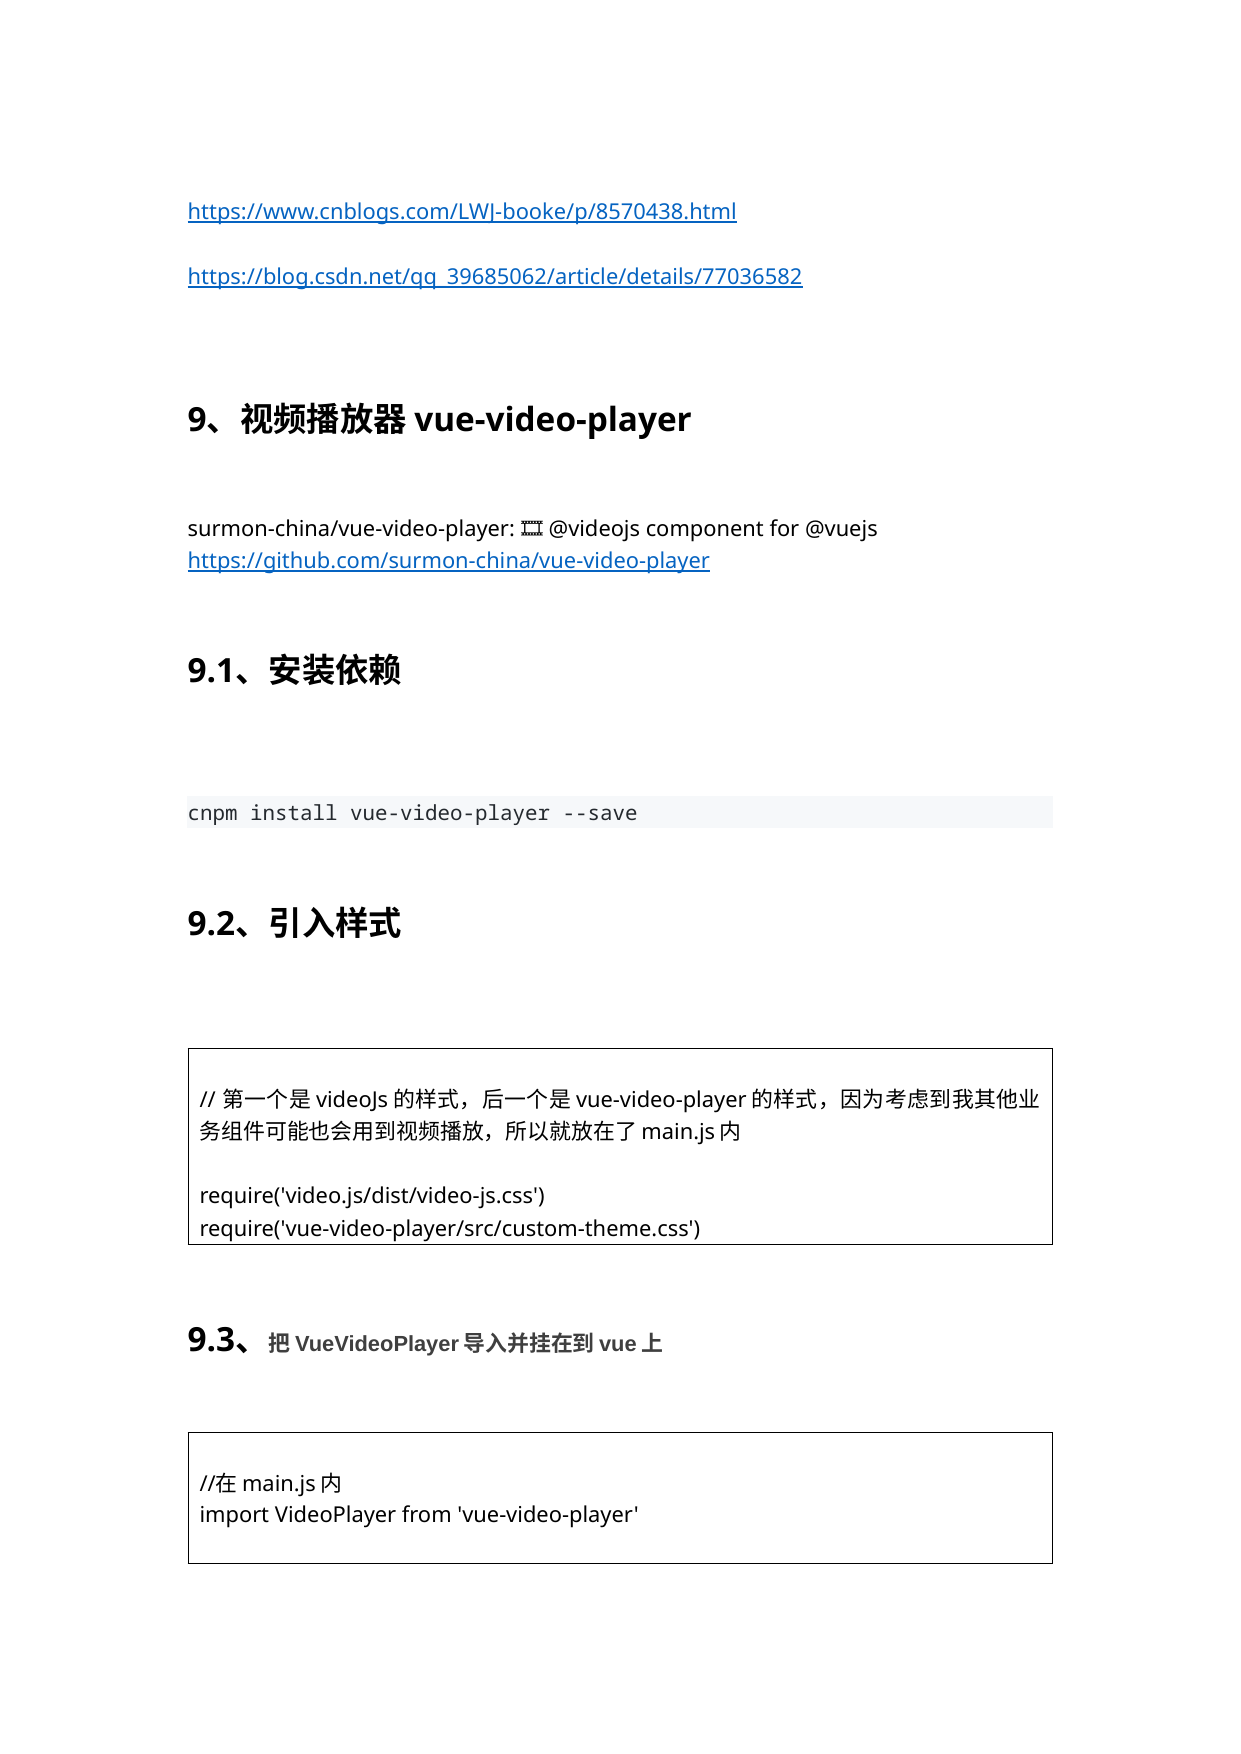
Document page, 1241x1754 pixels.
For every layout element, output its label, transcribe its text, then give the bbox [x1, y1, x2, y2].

subtitle 9、视频播放器 vue-video-player [187, 384, 1053, 449]
subtitle 9.2、引入样式 [187, 888, 1053, 953]
text https://github.com/surmon-china/vue-video-player [187, 544, 1053, 576]
subtitle 9.3、把VueVideoPlayer导入并挂在到vue上 [187, 1304, 1053, 1369]
text https://blog.csdn.net/qq_39685062/article/details/77036582 [187, 259, 1053, 292]
text surmon-china/vue-video-player: 🎞 @videojs component for @vuejs [187, 511, 1053, 544]
table_header // 第一个是videoJs的样式，后一个是vue-video-player的样式，因为考虑到我其他业务组件可能也会用到视频播放，所以就放在了main.js内 require('video.js/dist/video-js.css') require('vue-video-player/src/custom-theme.css') [189, 1049, 1052, 1244]
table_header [189, 1433, 1052, 1563]
text cnpm install vue-video-player --save [187, 796, 1053, 828]
text https://www.cnblogs.com/LWJ-booke/p/8570438.html [187, 194, 1053, 227]
subtitle 9.1、安装依赖 [187, 636, 1053, 701]
